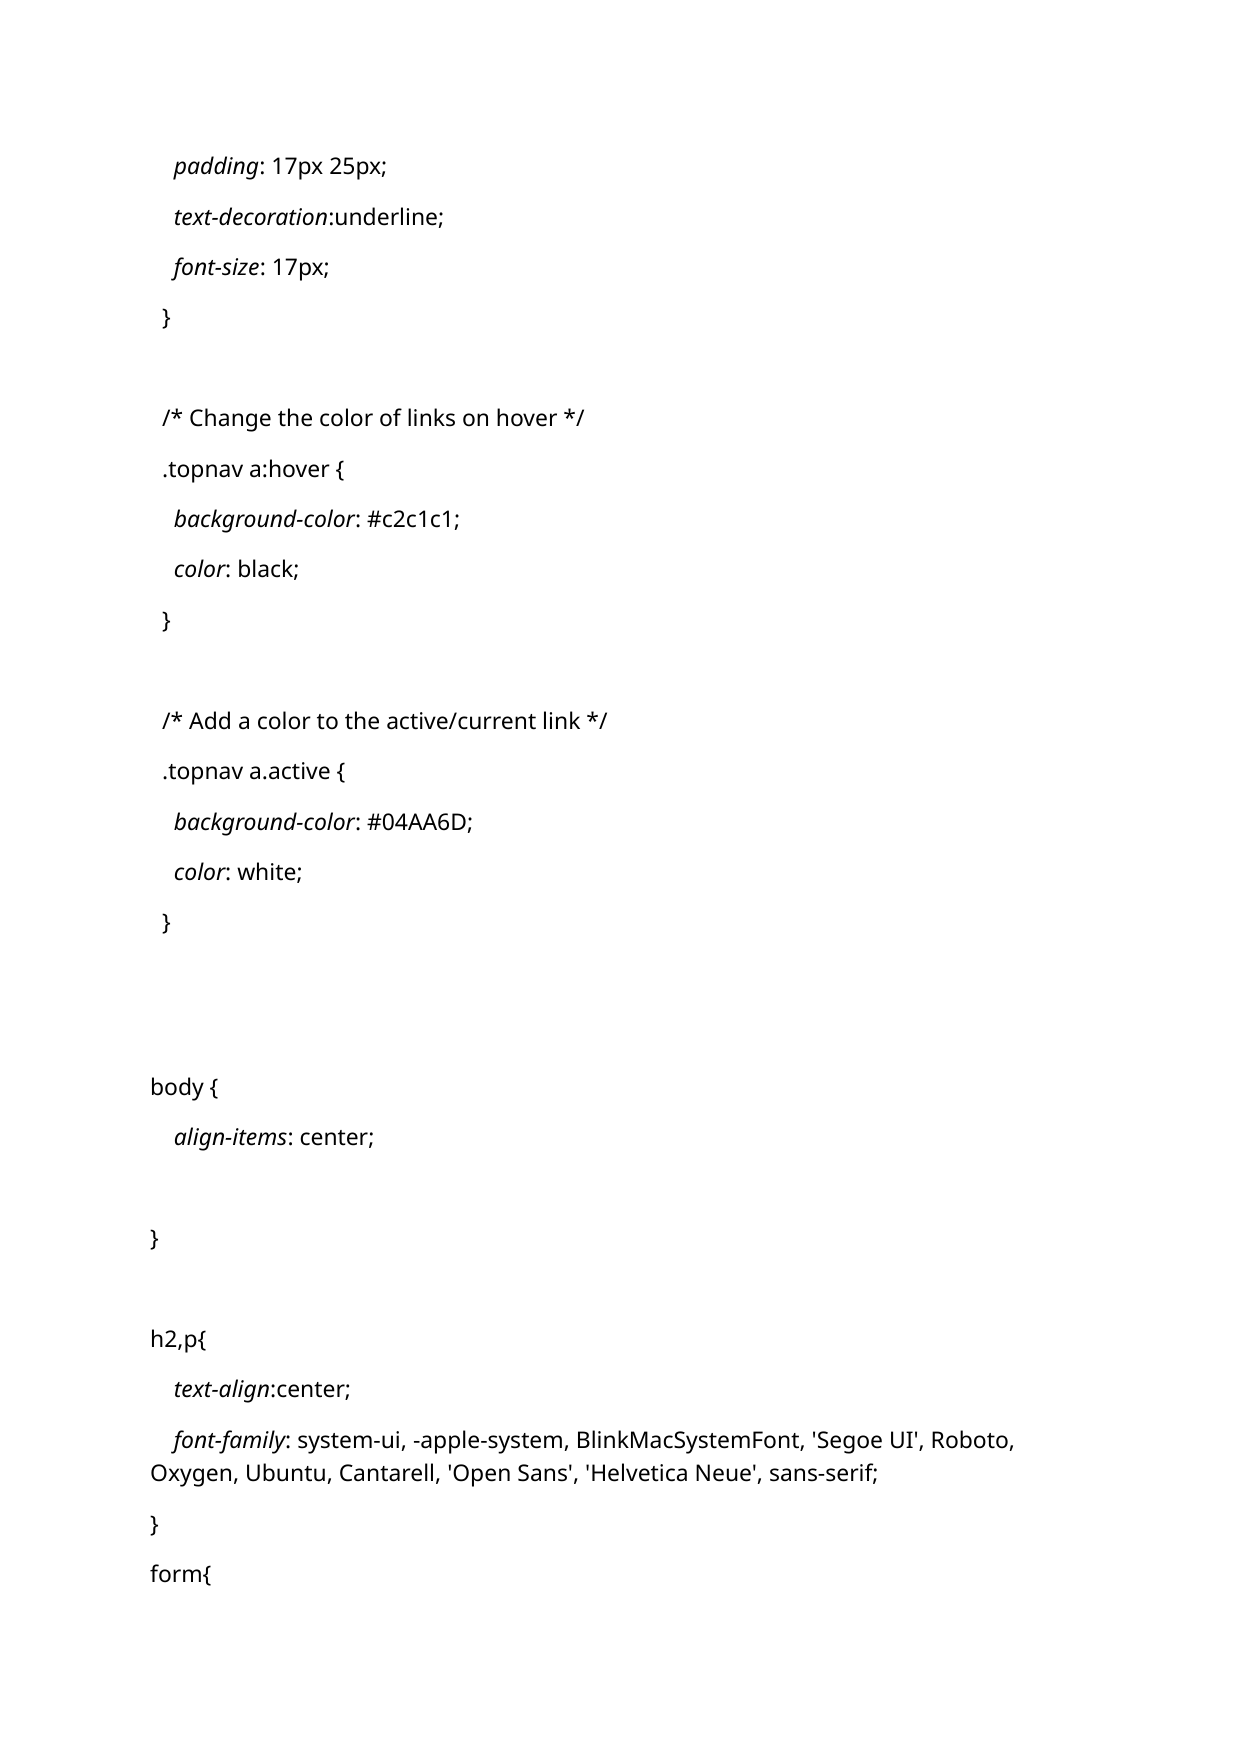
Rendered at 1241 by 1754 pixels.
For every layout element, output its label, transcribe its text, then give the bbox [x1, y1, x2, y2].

text background-color: #04AA6D; [150, 805, 1090, 837]
text /* Change the color of links on hover */ [150, 402, 1090, 433]
text .topnav a.active { [150, 755, 1090, 786]
text color: black; [150, 553, 1090, 584]
text padding: 17px 25px; [150, 150, 1090, 181]
text .topnav a:hover { [150, 452, 1090, 484]
text } [150, 1508, 1090, 1539]
text } [150, 301, 1090, 332]
text background-color: #c2c1c1; [150, 503, 1090, 534]
text color: white; [150, 856, 1090, 887]
text text-decoration:underline; [150, 200, 1090, 232]
text h2,p{ [150, 1323, 1090, 1354]
text } [150, 604, 1090, 635]
text text-align:center; [150, 1373, 1090, 1404]
text align-items: center; [150, 1121, 1090, 1152]
text /* Add a color to the active/current link */ [150, 704, 1090, 736]
text } [150, 906, 1090, 937]
text font-size: 17px; [150, 251, 1090, 282]
text } [150, 1222, 1090, 1253]
text body { [150, 1071, 1090, 1102]
text form{ [150, 1558, 1090, 1589]
text font-family: system-ui, -apple-system, BlinkMacSystemFont, 'Segoe UI', Roboto, Oxygen, Ubuntu, Cantarell, 'Open Sans', 'Helvetica Neue', sans-serif; [150, 1424, 1090, 1489]
